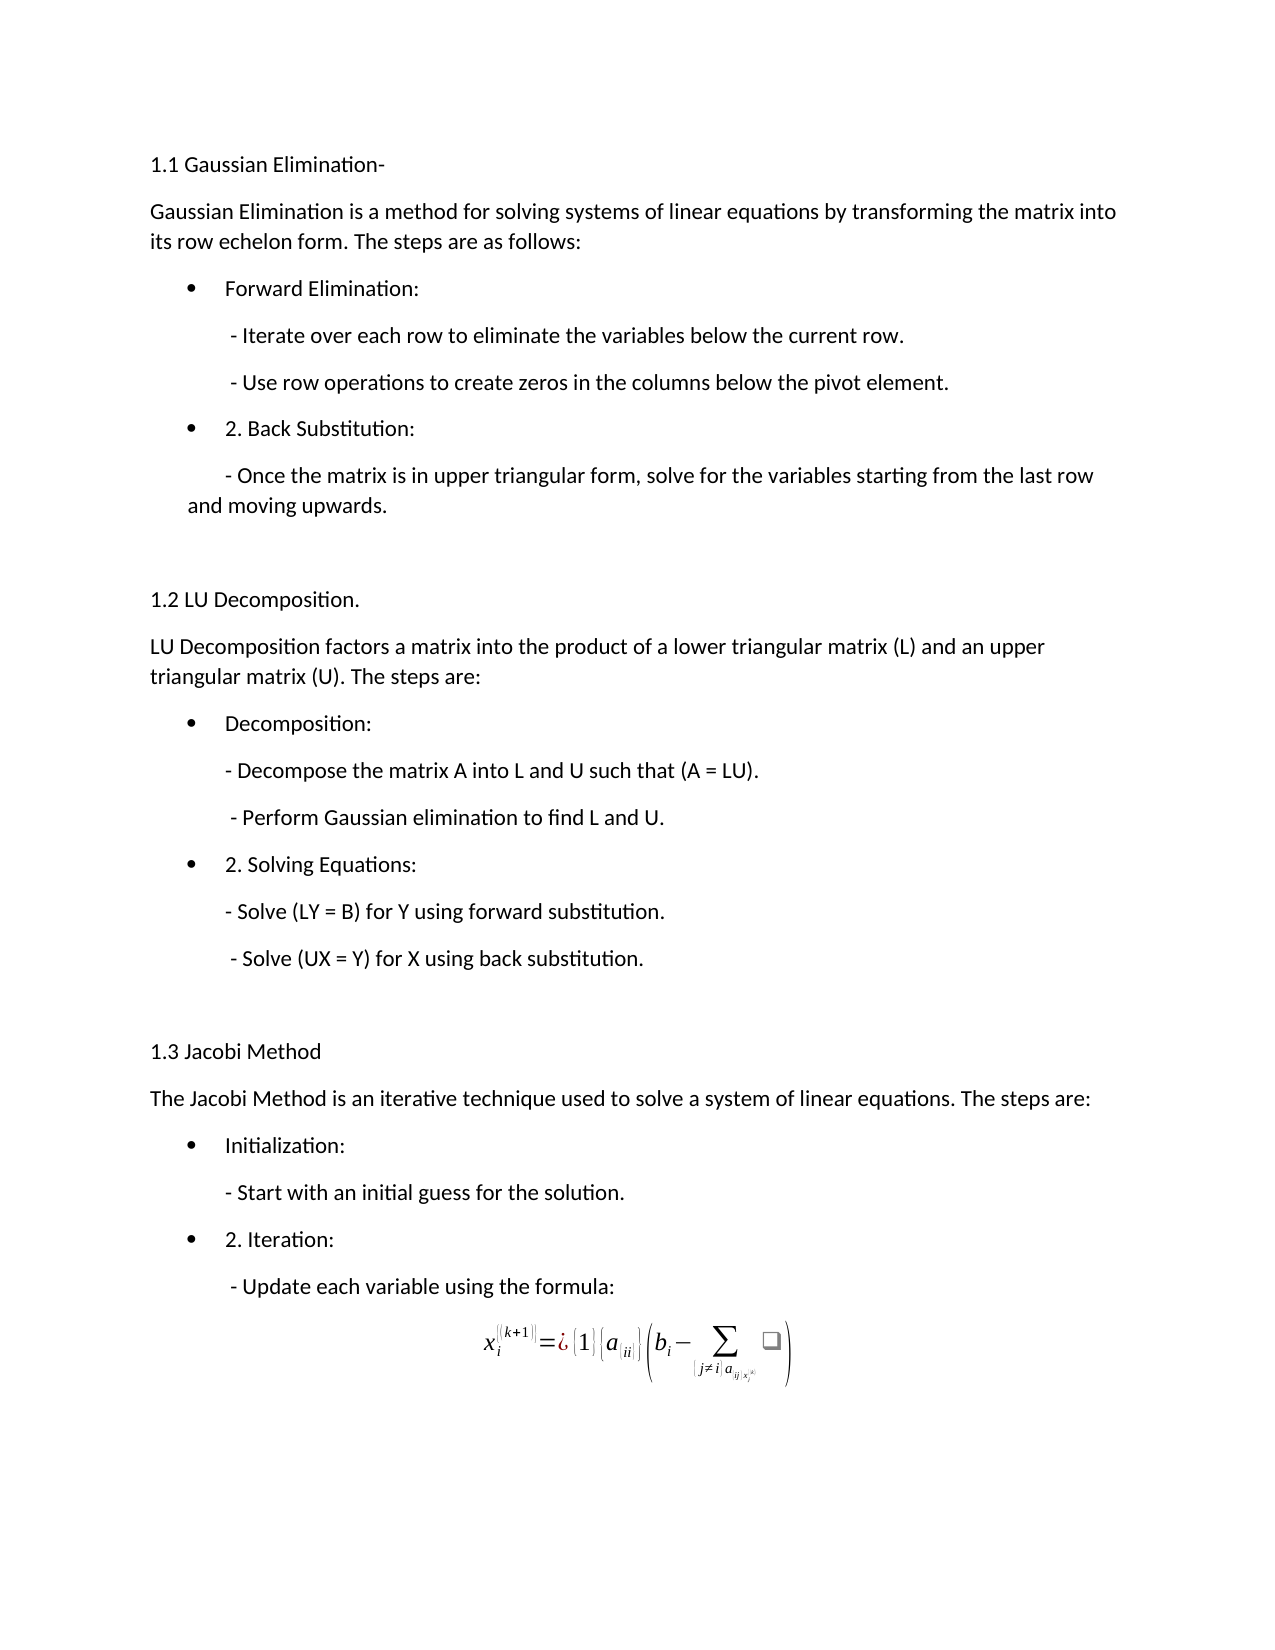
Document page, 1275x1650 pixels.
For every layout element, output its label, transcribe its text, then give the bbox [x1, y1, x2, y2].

text - Perform Gaussian elimination to find L and U. [150, 803, 1125, 831]
list Initialization: [187, 1131, 1125, 1159]
text 1.3 Jacobi Method [150, 1037, 1125, 1066]
text - Start with an initial guess for the solution. [150, 1178, 1125, 1206]
list 2. Back Substitution: [187, 414, 1125, 443]
list Forward Elimination: [187, 274, 1125, 302]
text - Iterate over each row to eliminate the variables below the current row. [150, 321, 1125, 349]
text LU Decomposition factors a matrix into the product of a lower triangular matrix (L) and an upper triangular matrix (U). The steps are: [150, 632, 1125, 691]
text - Once the matrix is in upper triangular form, solve for the variables starting from the last row and moving upwards. [187, 461, 1125, 520]
text Gaussian Elimination is a method for solving systems of linear equations by transforming the matrix into its row echelon form. The steps are as follows: [150, 197, 1125, 255]
text - Solve (UX = Y) for X using back substitution. [150, 944, 1125, 972]
text - Solve (LY = B) for Y using forward substitution. [150, 897, 1125, 925]
text The Jacobi Method is an iterative technique used to solve a system of linear equations. The steps are: [150, 1084, 1125, 1112]
text 1.1 Gaussian Elimination- [150, 150, 1125, 178]
text 1.2 LU Decomposition. [150, 585, 1125, 613]
list 2. Solving Equations: [187, 850, 1125, 878]
text - Use row operations to create zeros in the columns below the pivot element. [150, 368, 1125, 396]
text - Update each variable using the formula: [150, 1272, 1125, 1300]
list Decomposition: [187, 709, 1125, 737]
text - Decompose the matrix A into L and U such that (A = LU). [150, 756, 1125, 784]
list 2. Iteration: [187, 1225, 1125, 1253]
